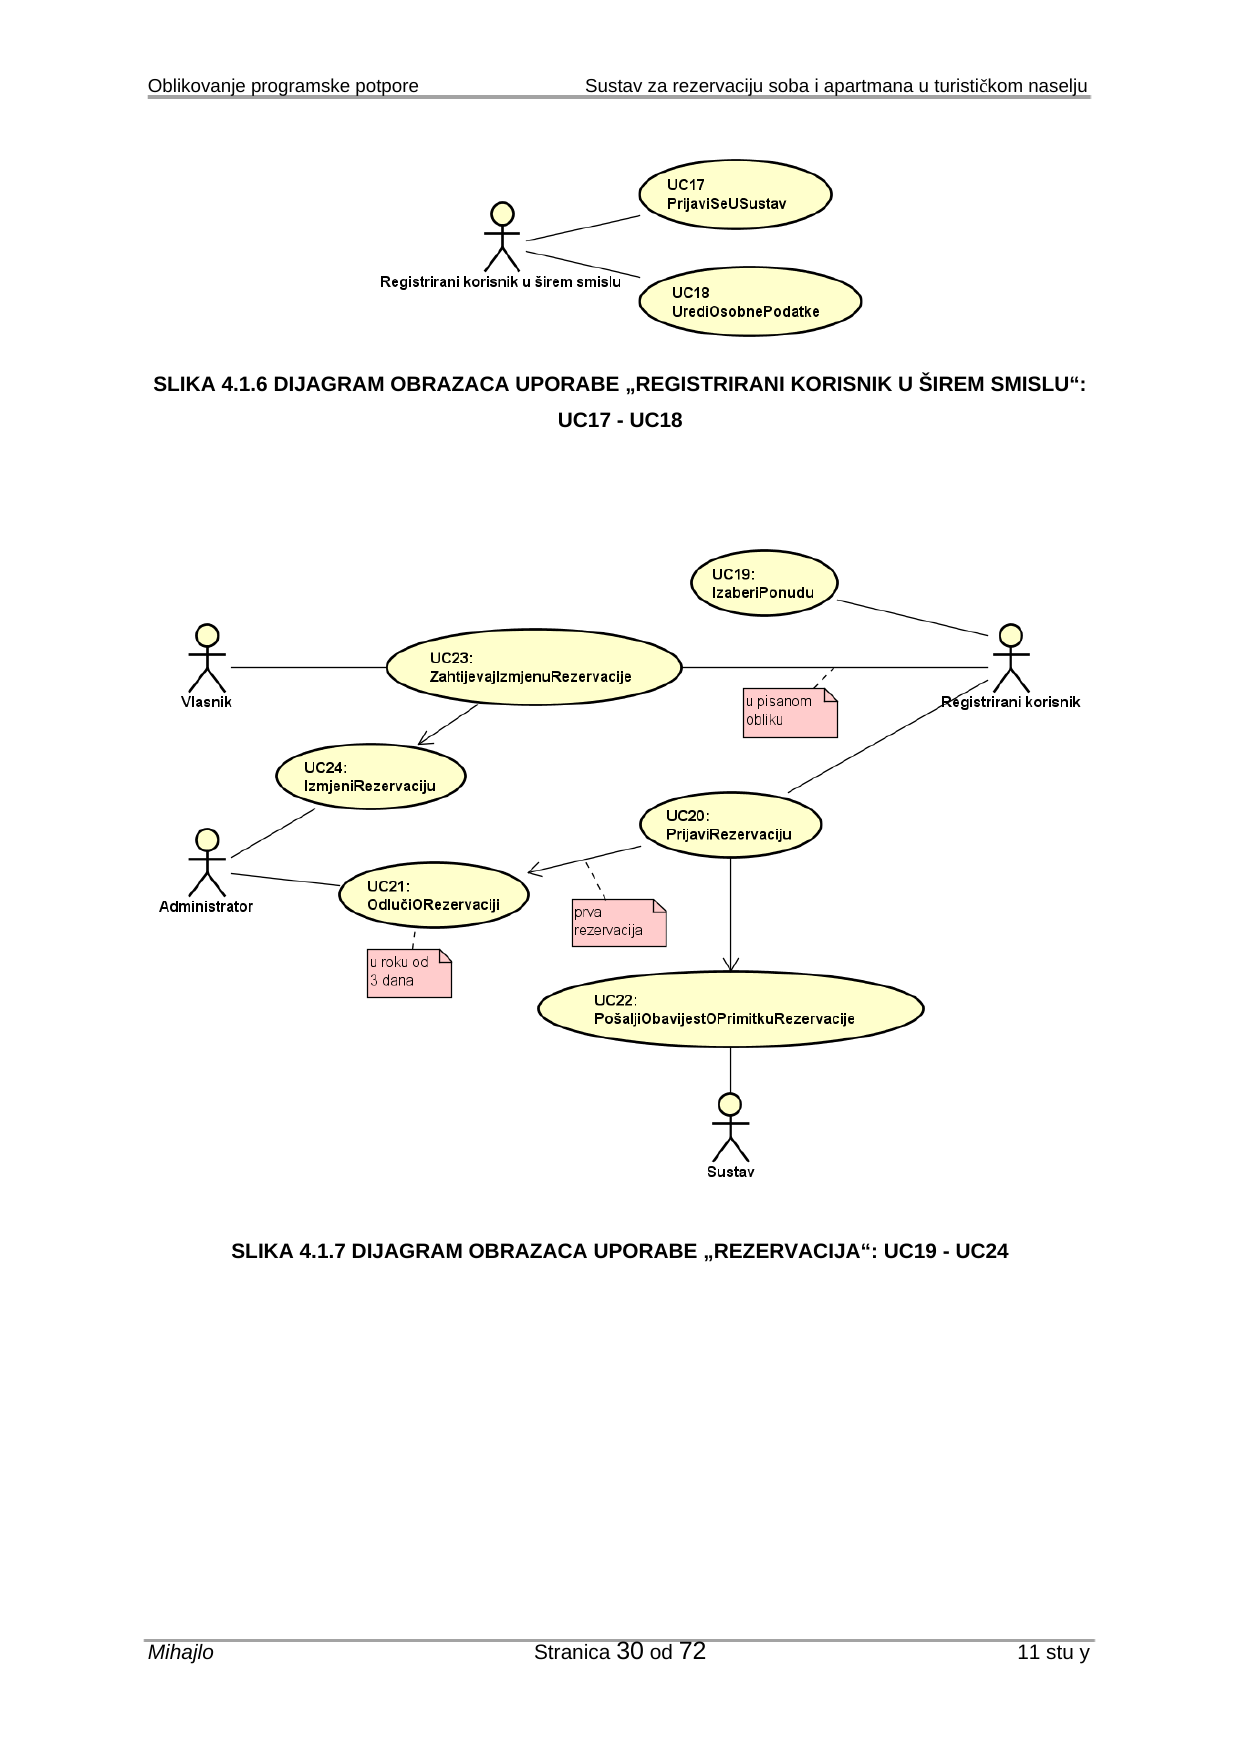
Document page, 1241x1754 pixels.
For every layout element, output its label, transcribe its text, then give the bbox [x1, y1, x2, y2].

picture [368, 147, 872, 348]
picture [147, 95, 1092, 99]
picture [147, 538, 1093, 1214]
text Slika 4.1.7 Dijagram obrazaca uporabe „Rezervacija“: UC19 - UC24 [148, 1238, 1093, 1262]
text Slika 4.1.6 Dijagram obrazaca uporabe „Registrirani korisnik U ŠIREM SMISLU“: UC17 - UC18 [148, 372, 1093, 432]
